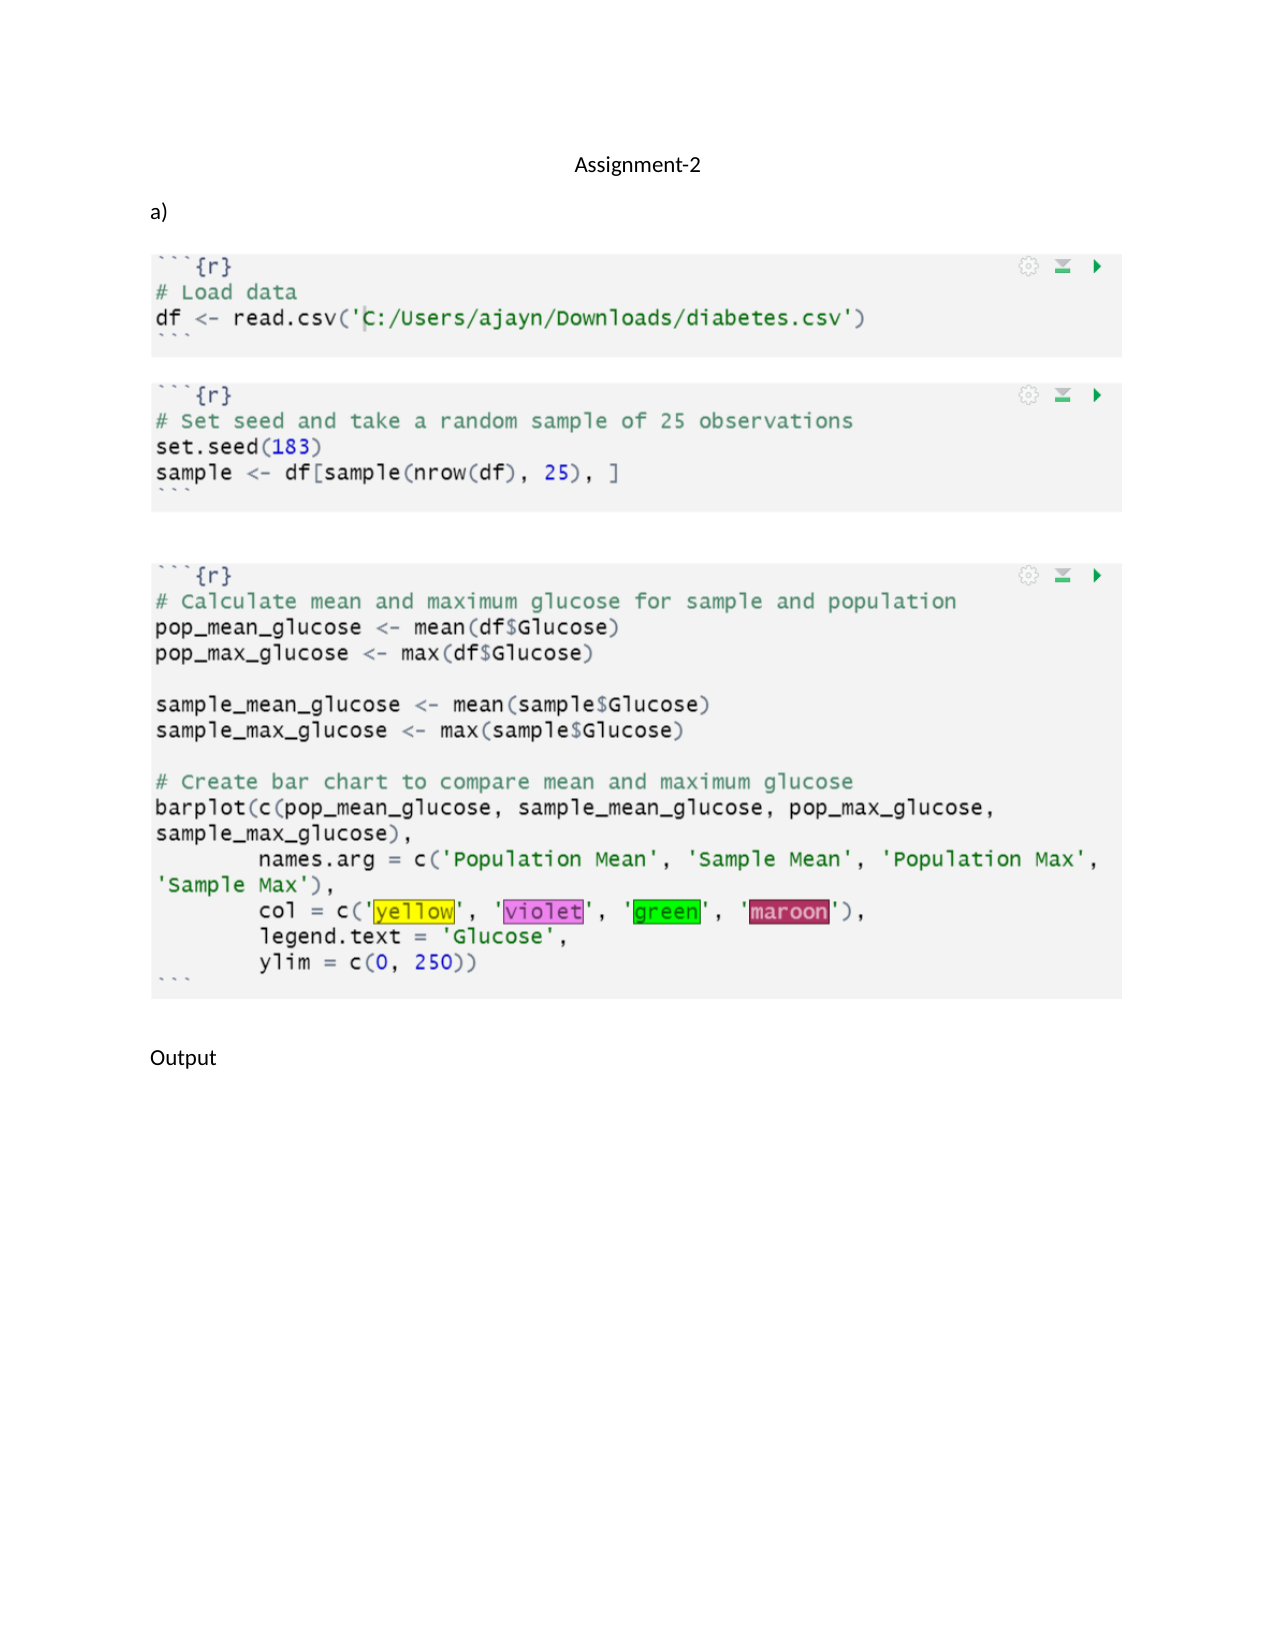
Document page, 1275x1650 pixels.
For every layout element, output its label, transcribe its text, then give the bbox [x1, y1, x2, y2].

text Output [150, 759, 1125, 1071]
picture [150, 243, 1122, 997]
text a) [150, 197, 1125, 225]
text Assignment-2 [150, 150, 1125, 178]
